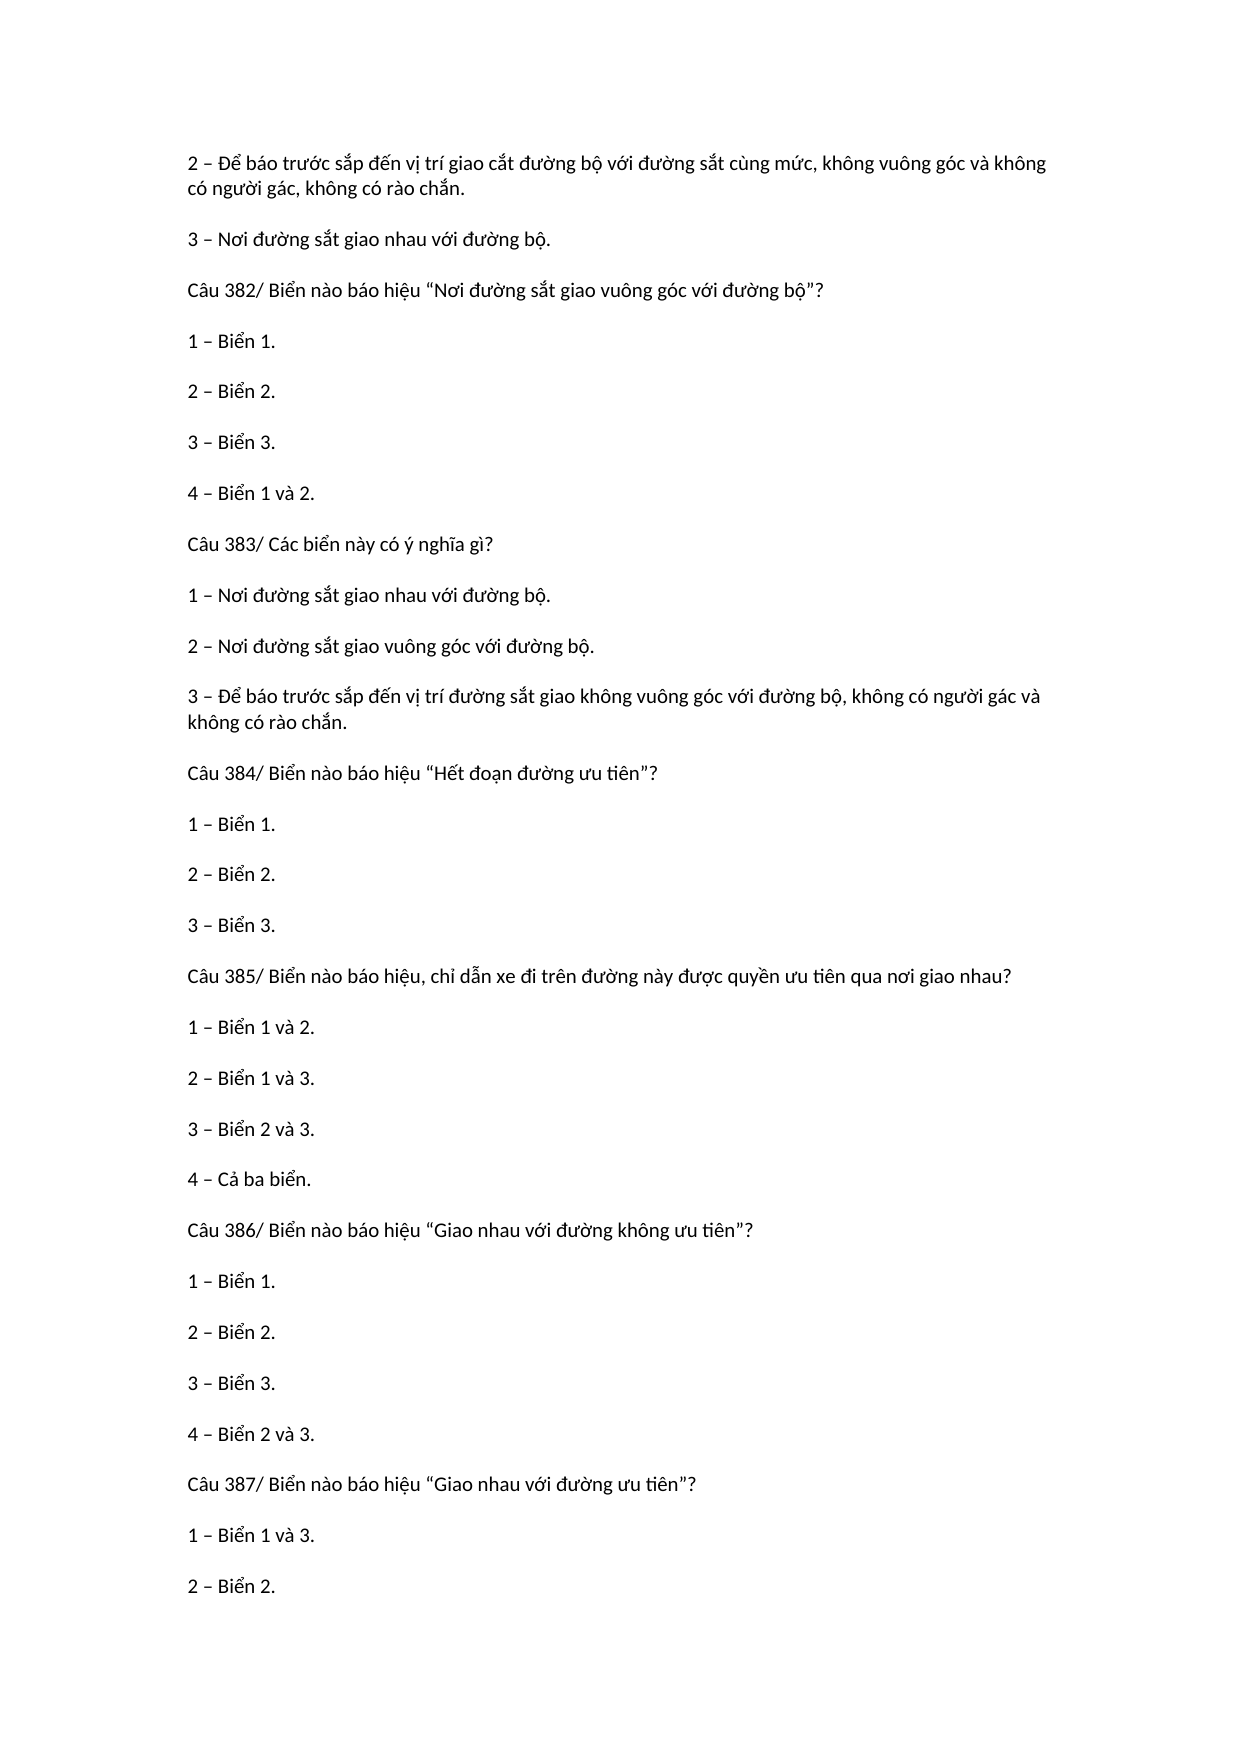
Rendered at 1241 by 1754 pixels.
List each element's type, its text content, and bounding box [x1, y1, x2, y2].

text Câu 387/ Biển nào báo hiệu “Giao nhau với đường ưu tiên”? [187, 1472, 1053, 1497]
text Câu 384/ Biển nào báo hiệu “Hết đoạn đường ưu tiên”? [187, 760, 1053, 785]
text 4 – Biển 2 và 3. [187, 1421, 1053, 1446]
text Câu 385/ Biển nào báo hiệu, chỉ dẫn xe đi trên đường này được quyền ưu tiên qua nơi giao nhau? [187, 963, 1053, 989]
text 2 – Biển 2. [187, 1573, 1053, 1599]
text 1 – Biển 1 và 2. [187, 1014, 1053, 1039]
text 4 – Biển 1 và 2. [187, 480, 1053, 506]
text 4 – Cả ba biển. [187, 1167, 1053, 1192]
text 2 – Biển 2. [187, 862, 1053, 887]
text 2 – Biển 2. [187, 379, 1053, 404]
text 3 – Biển 3. [187, 912, 1053, 938]
text Câu 382/ Biển nào báo hiệu “Nơi đường sắt giao vuông góc với đường bộ”? [187, 277, 1053, 302]
text 2 – Biển 2. [187, 1319, 1053, 1344]
text 3 – Biển 2 và 3. [187, 1116, 1053, 1141]
text 1 – Nơi đường sắt giao nhau với đường bộ. [187, 582, 1053, 607]
text 3 – Biển 3. [187, 1370, 1053, 1395]
text 1 – Biển 1 và 3. [187, 1522, 1053, 1548]
text Câu 386/ Biển nào báo hiệu “Giao nhau với đường không ưu tiên”? [187, 1217, 1053, 1243]
text 3 – Nơi đường sắt giao nhau với đường bộ. [187, 226, 1053, 252]
text Câu 383/ Các biển này có ý nghĩa gì? [187, 531, 1053, 557]
text 1 – Biển 1. [187, 811, 1053, 836]
text 1 – Biển 1. [187, 1268, 1053, 1294]
text 2 – Biển 1 và 3. [187, 1065, 1053, 1090]
text 3 – Biển 3. [187, 429, 1053, 455]
text 3 – Để báo trước sắp đến vị trí đường sắt giao không vuông góc với đường bộ, không có người gác và không có rào chắn. [187, 684, 1053, 734]
text 2 – Để báo trước sắp đến vị trí giao cắt đường bộ với đường sắt cùng mức, không vuông góc và không có người gác, không có rào chắn. [187, 150, 1053, 201]
text 1 – Biển 1. [187, 328, 1053, 353]
text 2 – Nơi đường sắt giao vuông góc với đường bộ. [187, 633, 1053, 658]
